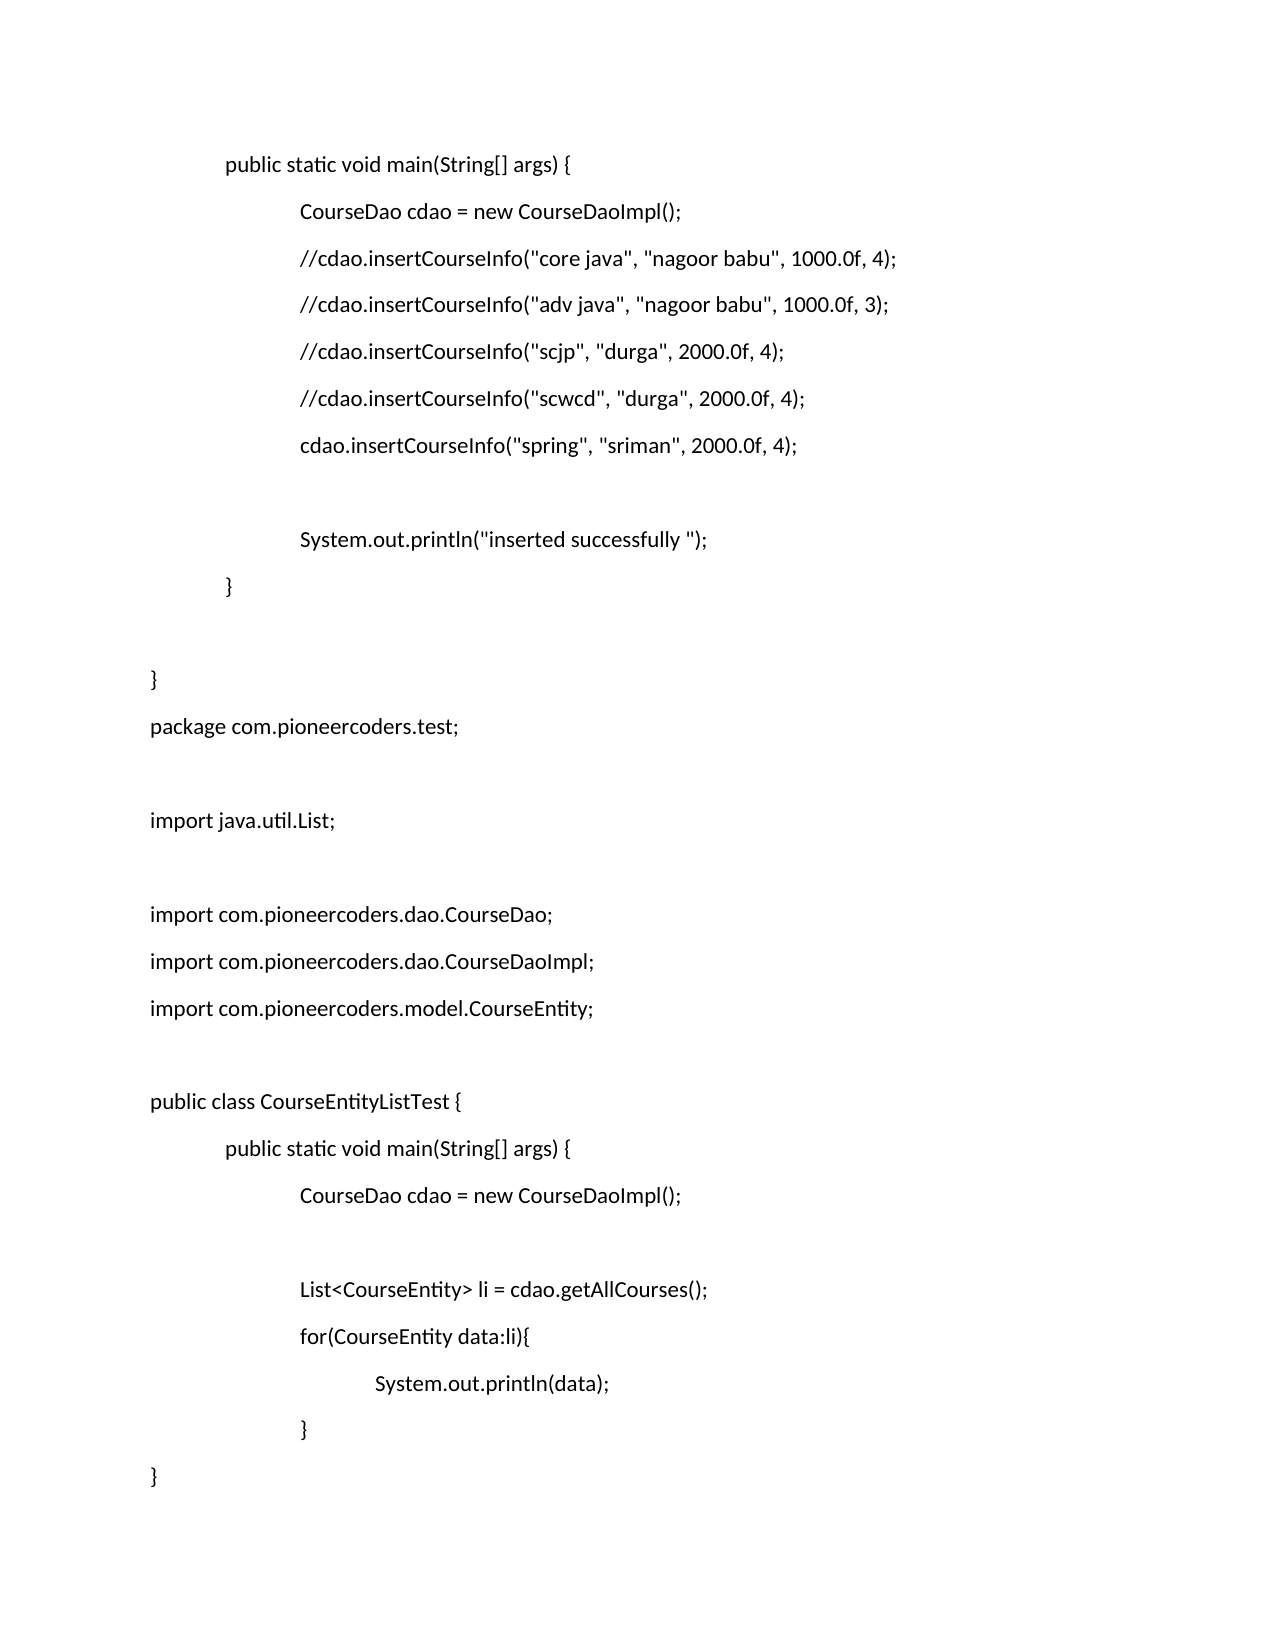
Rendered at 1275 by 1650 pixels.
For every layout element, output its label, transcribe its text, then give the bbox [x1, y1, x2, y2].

text } [150, 1416, 1125, 1444]
text //cdao.insertCourseInfo("scwcd", "durga", 2000.0f, 4); [150, 384, 1125, 412]
text } [150, 572, 1125, 600]
text CourseDao cdao = new CourseDaoImpl(); [150, 197, 1125, 225]
text import java.util.List; [150, 806, 1125, 834]
text System.out.println(data); [150, 1369, 1125, 1397]
text for(CourseEntity data:li){ [150, 1322, 1125, 1350]
text CourseDao cdao = new CourseDaoImpl(); [150, 1181, 1125, 1209]
text package com.pioneercoders.test; [150, 712, 1125, 741]
text //cdao.insertCourseInfo("core java", "nagoor babu", 1000.0f, 4); [150, 244, 1125, 272]
text } [150, 666, 1125, 694]
text import com.pioneercoders.dao.CourseDaoImpl; [150, 947, 1125, 975]
text //cdao.insertCourseInfo("adv java", "nagoor babu", 1000.0f, 3); [150, 291, 1125, 319]
text cdao.insertCourseInfo("spring", "sriman", 2000.0f, 4); [150, 431, 1125, 459]
text } [150, 1462, 1125, 1491]
text public static void main(String[] args) { [150, 1134, 1125, 1162]
text public static void main(String[] args) { [150, 150, 1125, 178]
text List<CourseEntity> li = cdao.getAllCourses(); [150, 1275, 1125, 1303]
text import com.pioneercoders.dao.CourseDao; [150, 900, 1125, 928]
text System.out.println("inserted successfully "); [150, 525, 1125, 553]
text import com.pioneercoders.model.CourseEntity; [150, 994, 1125, 1022]
text //cdao.insertCourseInfo("scjp", "durga", 2000.0f, 4); [150, 337, 1125, 366]
text public class CourseEntityListTest { [150, 1087, 1125, 1116]
